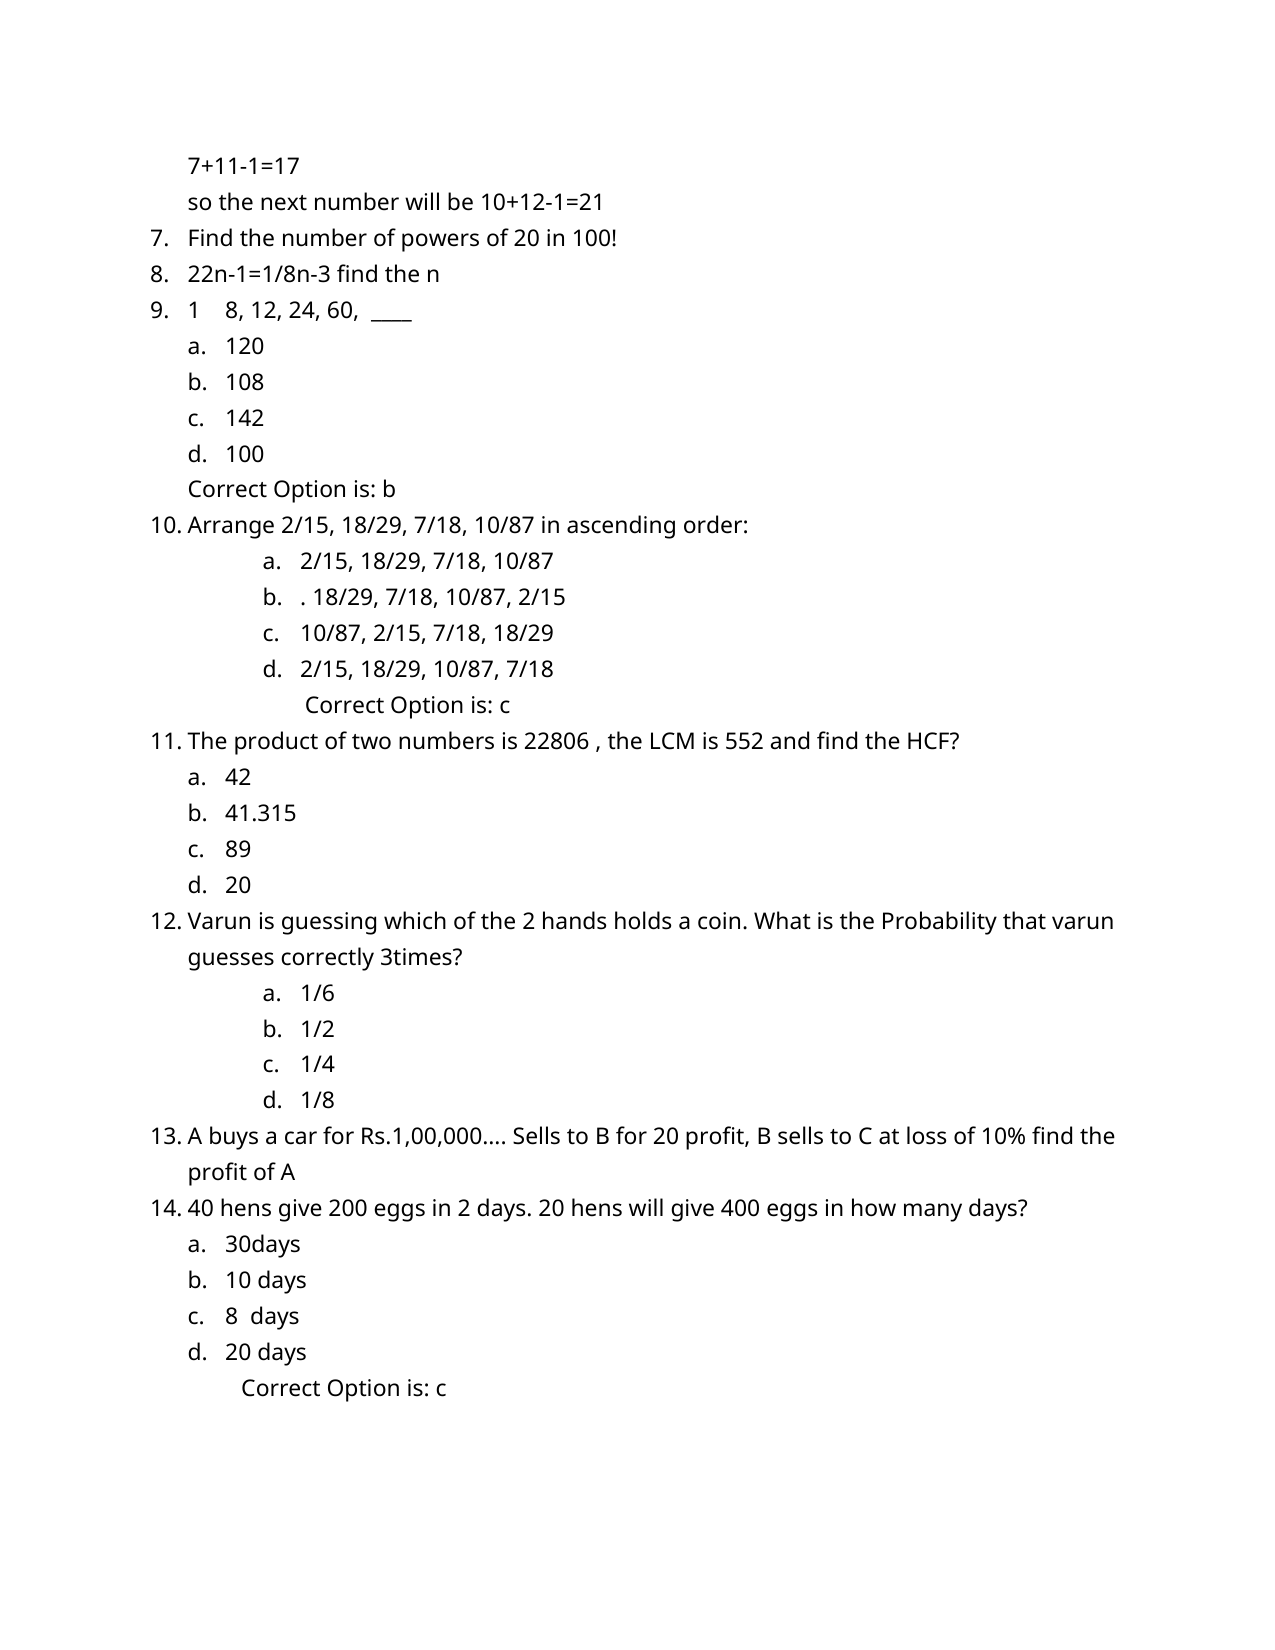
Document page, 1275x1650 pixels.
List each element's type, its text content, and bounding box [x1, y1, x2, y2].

list 1 8, 12, 24, 60, ____ [150, 294, 1125, 325]
list 41.315 [187, 797, 1125, 828]
list 40 hens give 200 eggs in 2 days. 20 hens will give 400 eggs in how many days? [150, 1192, 1125, 1223]
list 22n-1=1/8n-3 find the n [150, 258, 1125, 289]
list 10 days [187, 1264, 1125, 1295]
list 10/87, 2/15, 7/18, 18/29 [262, 617, 1125, 648]
list Arrange 2/15, 18/29, 7/18, 10/87 in ascending order: [150, 509, 1125, 541]
list The product of two numbers is 22806 , the LCM is 552 and find the HCF? [150, 725, 1125, 756]
list 2/15, 18/29, 7/18, 10/87 [262, 545, 1125, 577]
list Varun is guessing which of the 2 hands holds a coin. What is the Probability that varun guesses correctly 3times? [150, 905, 1125, 972]
list 42 [187, 761, 1125, 792]
text a. 120 [187, 330, 1125, 361]
text b. 108 [187, 366, 1125, 397]
list 1/6 [262, 977, 1125, 1008]
list 2/15, 18/29, 10/87, 7/18 [262, 653, 1125, 684]
list 89 [187, 833, 1125, 864]
list Find the number of powers of 20 in 100! [150, 222, 1125, 253]
list 20 [187, 869, 1125, 900]
text c. 142 [187, 402, 1125, 433]
list 30days [187, 1228, 1125, 1259]
list 20 days [187, 1336, 1125, 1367]
list 8 days [187, 1300, 1125, 1331]
text Correct Option is: c [150, 689, 1125, 720]
list 1/8 [262, 1084, 1125, 1116]
list 1/4 [262, 1048, 1125, 1080]
text d. 100 [187, 437, 1125, 469]
text Correct Option is: b [187, 473, 1125, 505]
list 1/2 [262, 1012, 1125, 1044]
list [150, 150, 1125, 217]
text Correct Option is: c [187, 1372, 1125, 1403]
list . 18/29, 7/18, 10/87, 2/15 [262, 581, 1125, 612]
list A buys a car for Rs.1,00,000…. Sells to B for 20 profit, B sells to C at loss of 10% find the profit of A [150, 1120, 1125, 1187]
